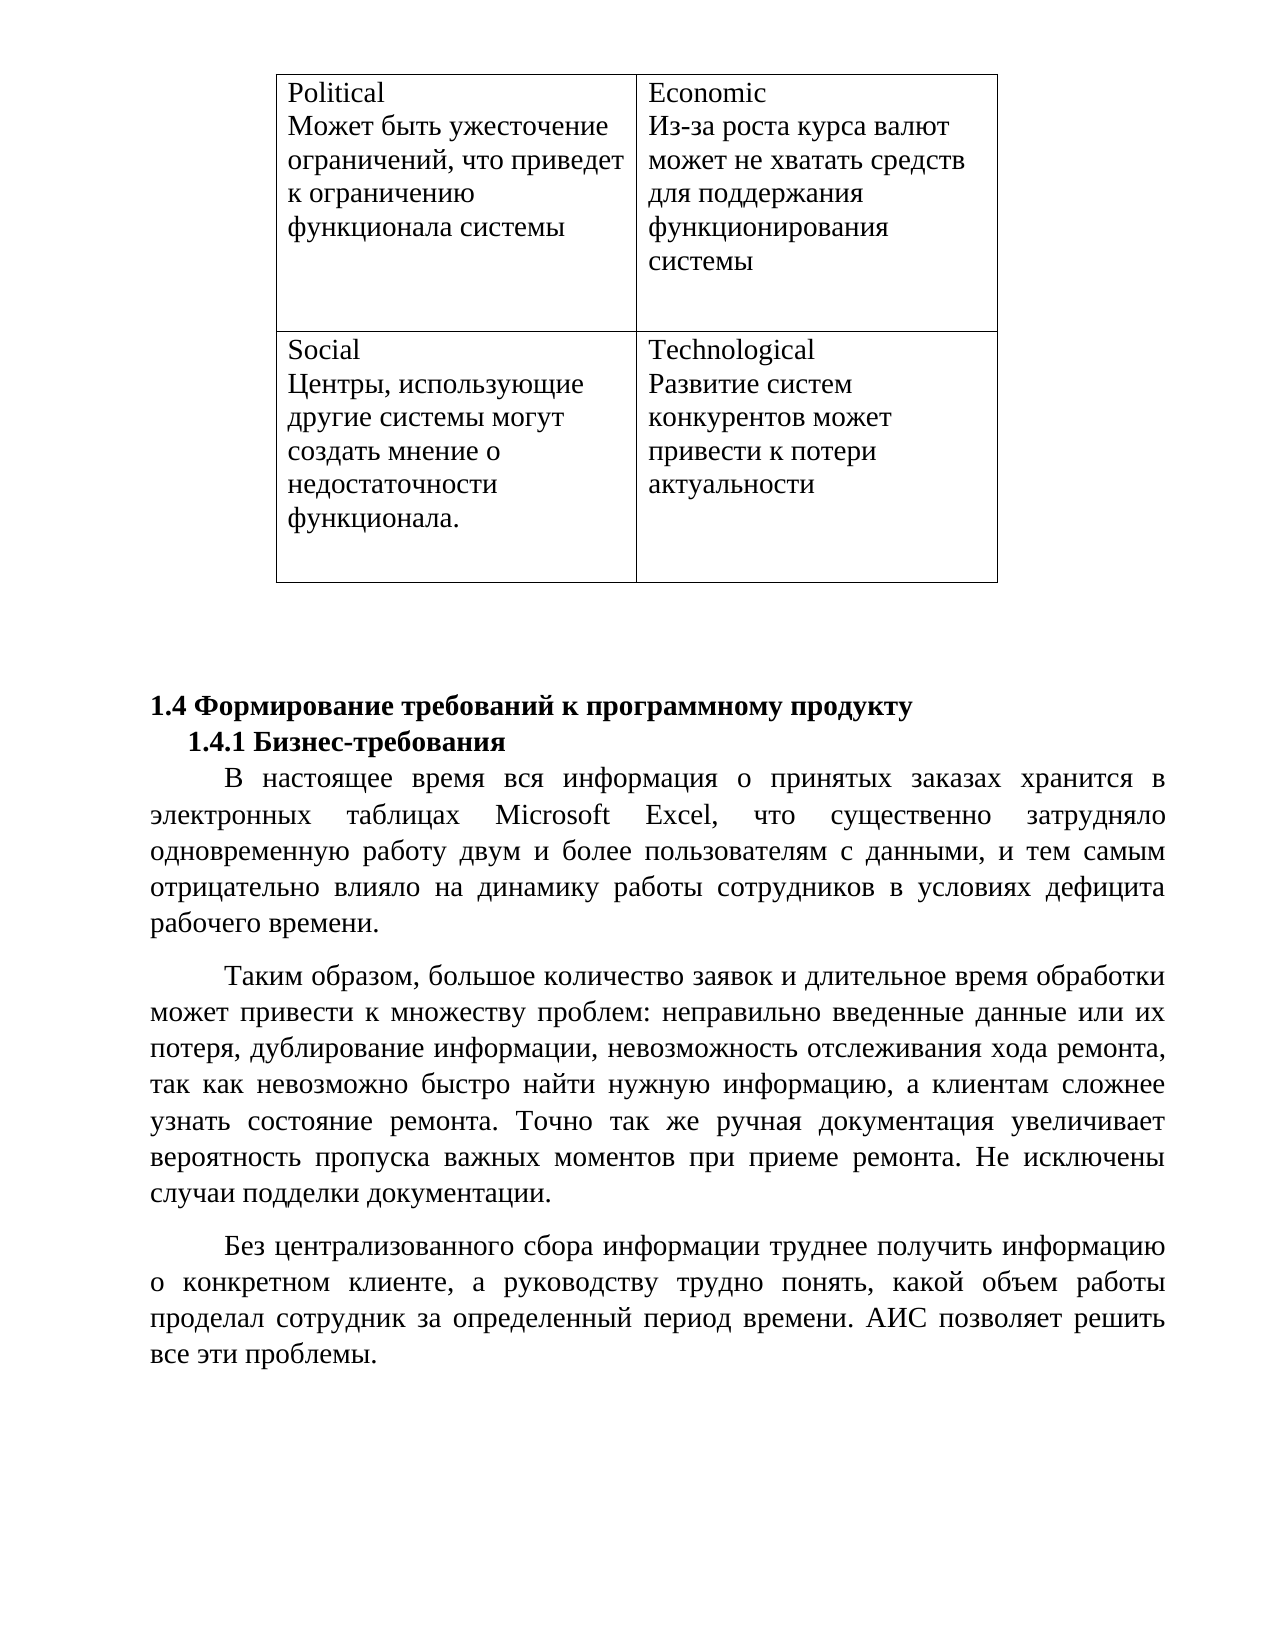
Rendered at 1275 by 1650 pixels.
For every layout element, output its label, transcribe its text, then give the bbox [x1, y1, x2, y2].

table_cell Social Центры, использующие другие системы могут создать мнение о недостаточности функционала. [277, 332, 636, 582]
text Без централизованного сбора информации труднее получить информацию о конкретном клиенте, а руководству трудно понять, какой объем работы проделал сотрудник за определенный период времени. АИС позволяет решить все эти проблемы. [150, 1228, 1167, 1370]
text Таким образом, большое количество заявок и длительное время обработки может привести к множеству проблем: неправильно введенные данные или их потеря, дублирование информации, невозможность отслеживания хода ремонта, так как невозможно быстро найти нужную информацию, а клиентам сложнее узнать состояние ремонта. Точно так же ручная документация увеличивает вероятность пропуска важных моментов при приеме ремонта. Не исключены случаи подделки документации. [150, 958, 1167, 1208]
table_cell Technological Развитие систем конкурентов может привести к потери актуальности [637, 332, 997, 582]
text В настоящее время вся информация о принятых заказах хранится в электронных таблицах Microsoft Excel, что существенно затрудняло одновременную работу двум и более пользователям с данными, и тем самым отрицательно влияло на динамику работы сотрудников в условиях дефицита рабочего времени. [150, 761, 1167, 939]
table_header Political Может быть ужесточение ограничений, что приведет к ограничению функционала системы [277, 75, 636, 331]
table_header Economic Из-за роста курса валют может не хватать средств для поддержания функционирования системы [637, 75, 997, 331]
list 1.4.1 Бизнес-требования [187, 724, 1167, 758]
subtitle 1.4 Формирование требований к программному продукту [150, 688, 1167, 722]
